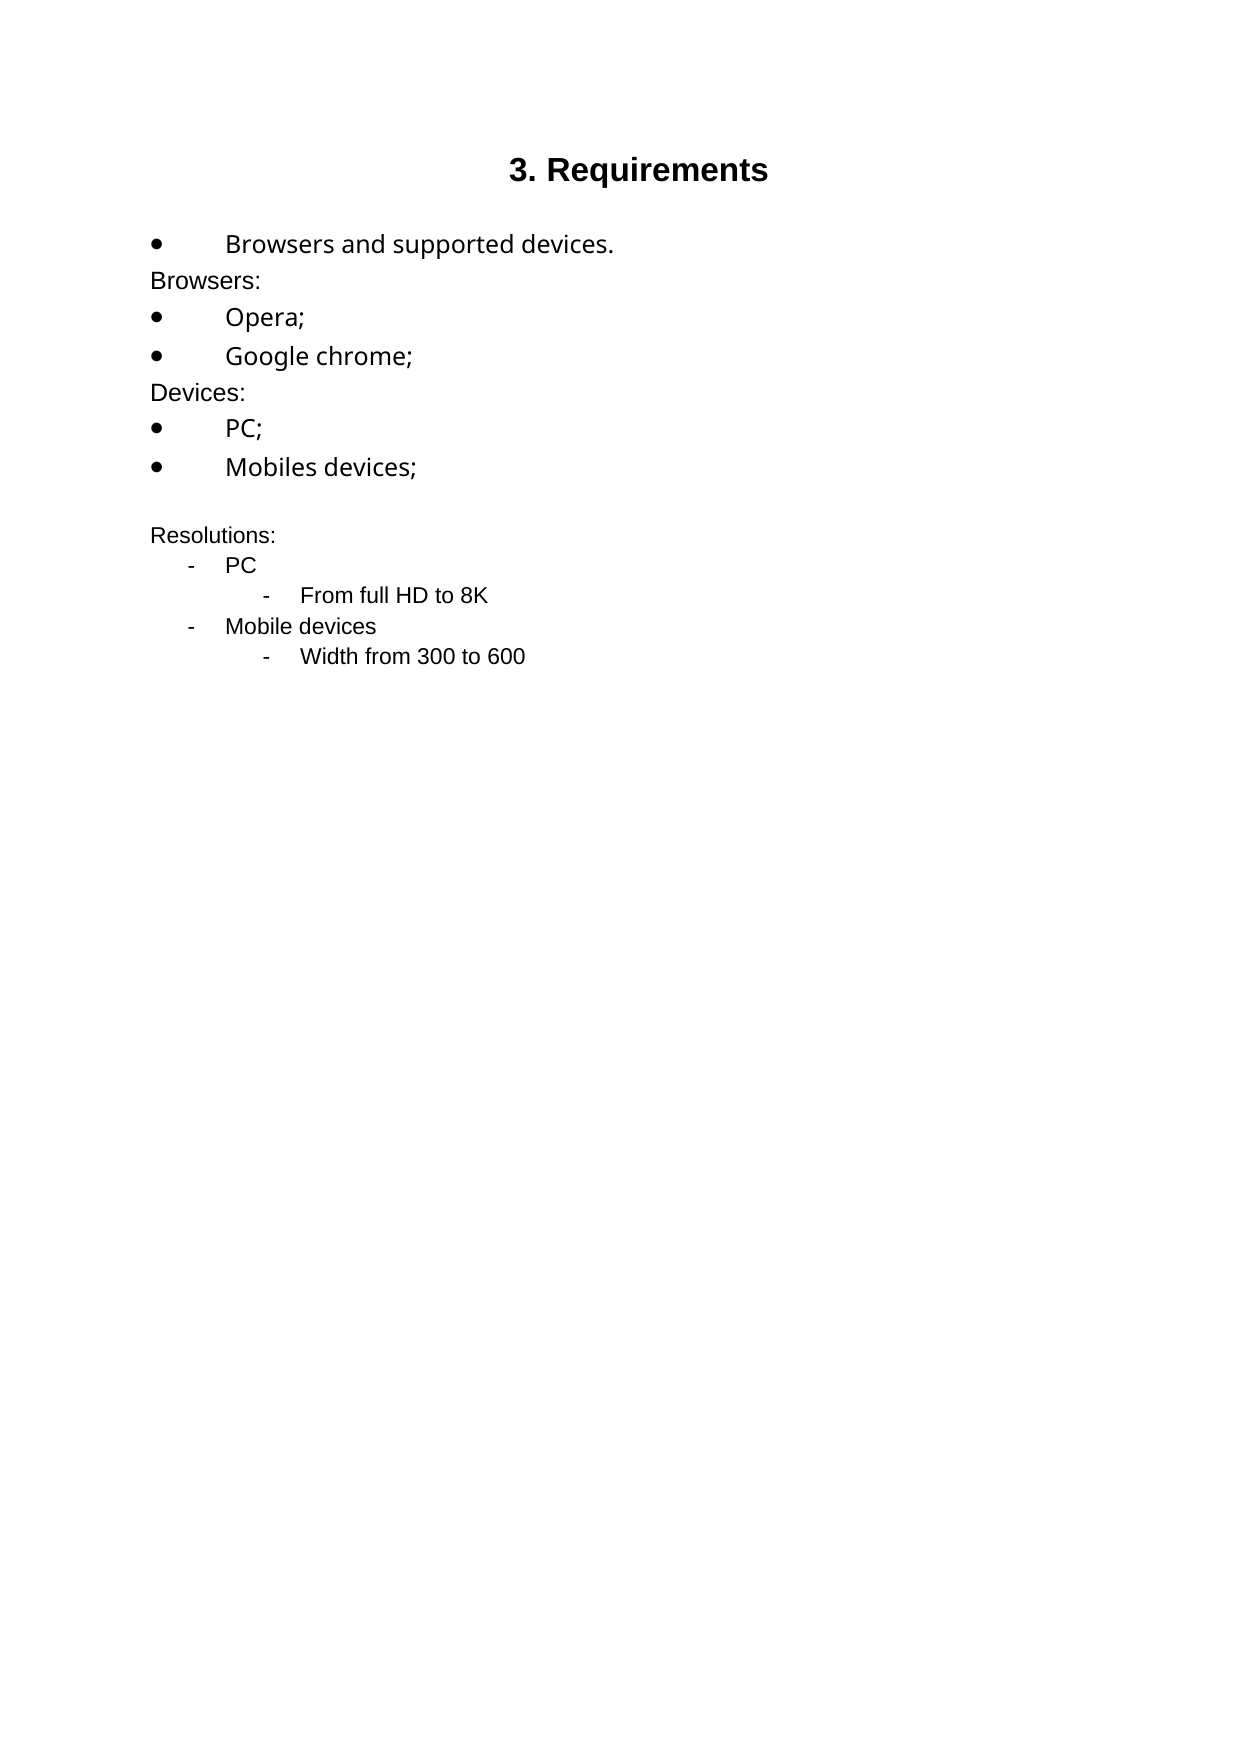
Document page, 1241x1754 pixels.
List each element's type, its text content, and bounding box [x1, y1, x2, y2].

list Requirements [187, 150, 1090, 188]
text Resolutions: [150, 522, 1090, 548]
text ⦁ Opera; [150, 299, 1090, 333]
text Devices: [150, 378, 1090, 406]
text ⦁ Browsers and supported devices. [150, 227, 1090, 261]
list PC [187, 552, 1090, 579]
list Width from 300 to 600 [262, 643, 1090, 669]
text ⦁ Mobiles devices; [150, 450, 1090, 484]
list Mobile devices [187, 613, 1090, 639]
text ⦁ Google chrome; [150, 338, 1090, 373]
text ⦁ PC; [150, 411, 1090, 445]
text Browsers: [150, 266, 1090, 295]
list From full HD to 8K [262, 582, 1090, 609]
